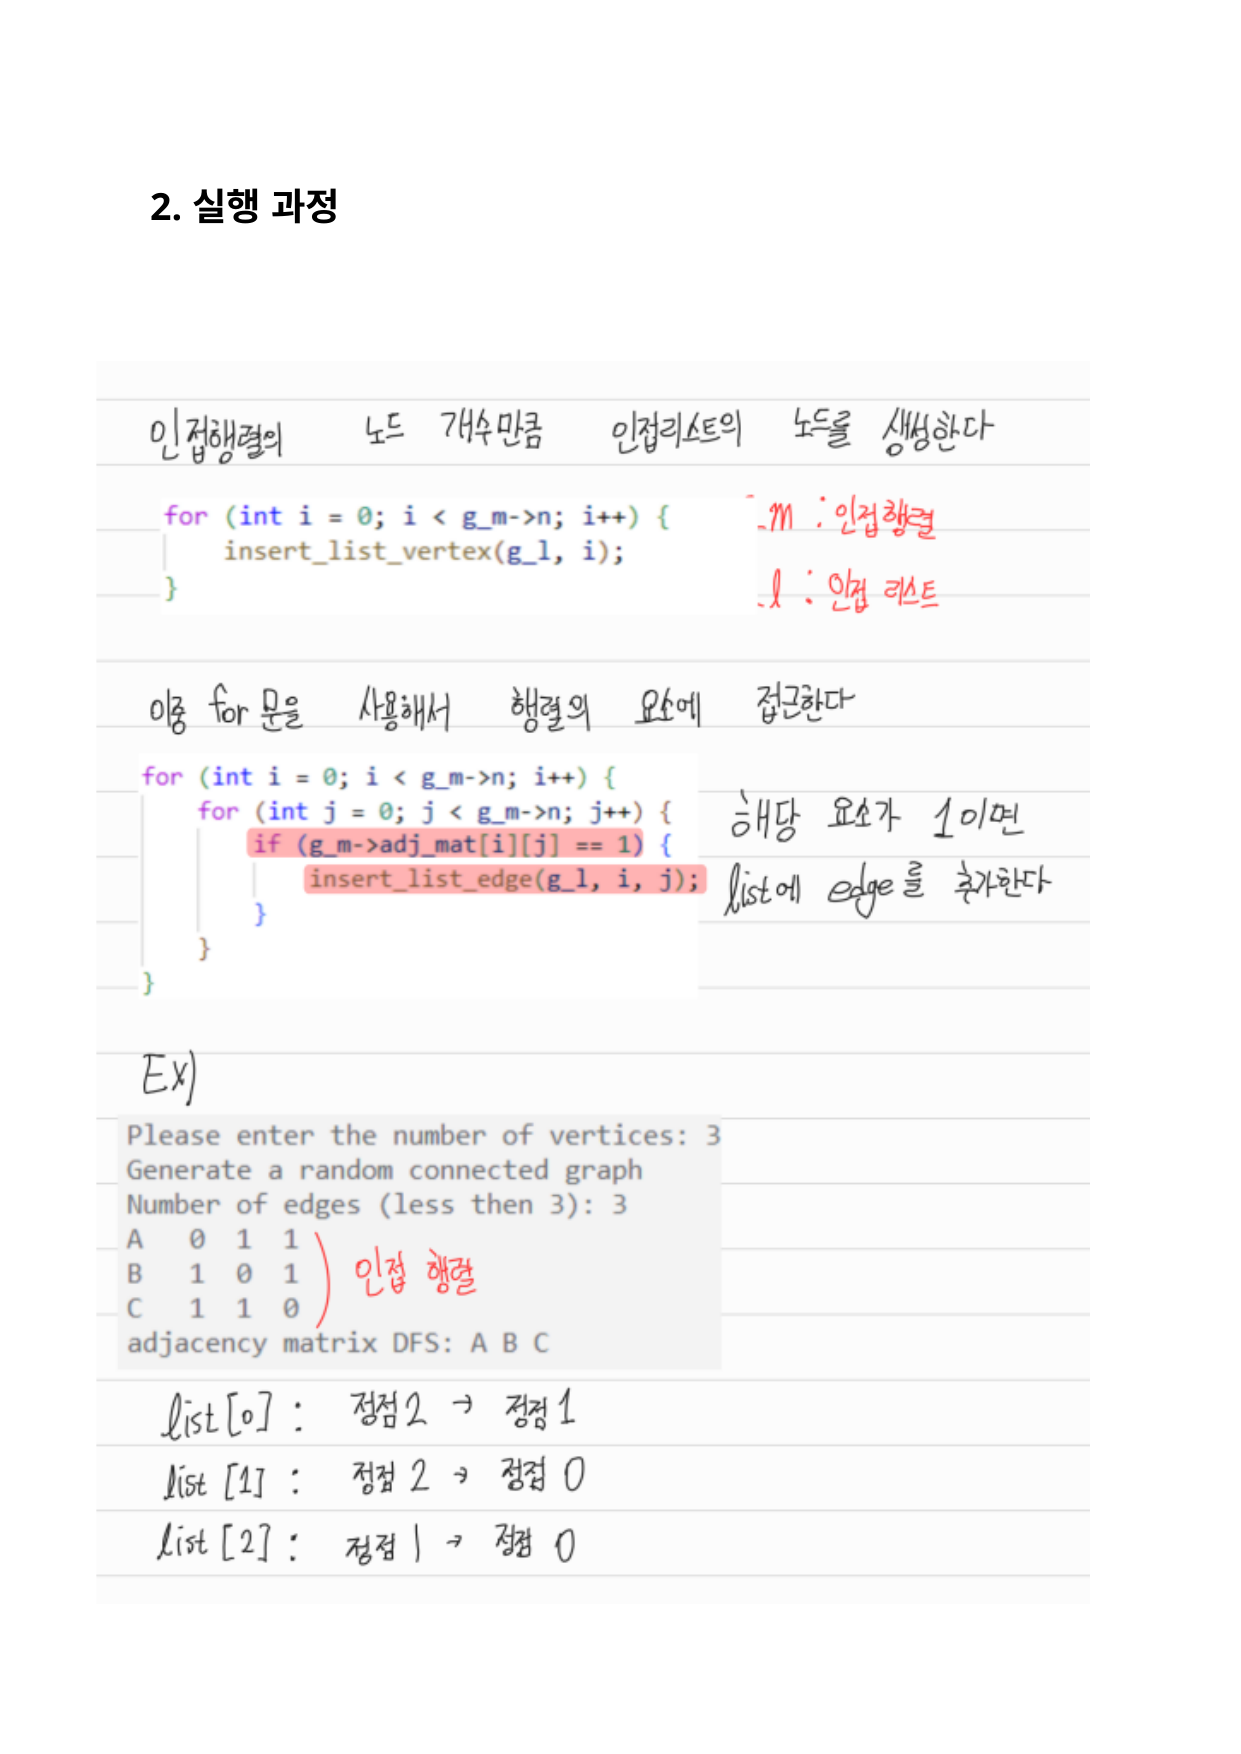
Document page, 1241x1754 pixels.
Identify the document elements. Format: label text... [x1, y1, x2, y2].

text 2. 실행 과정 [150, 177, 1090, 232]
picture [96, 361, 1090, 1604]
